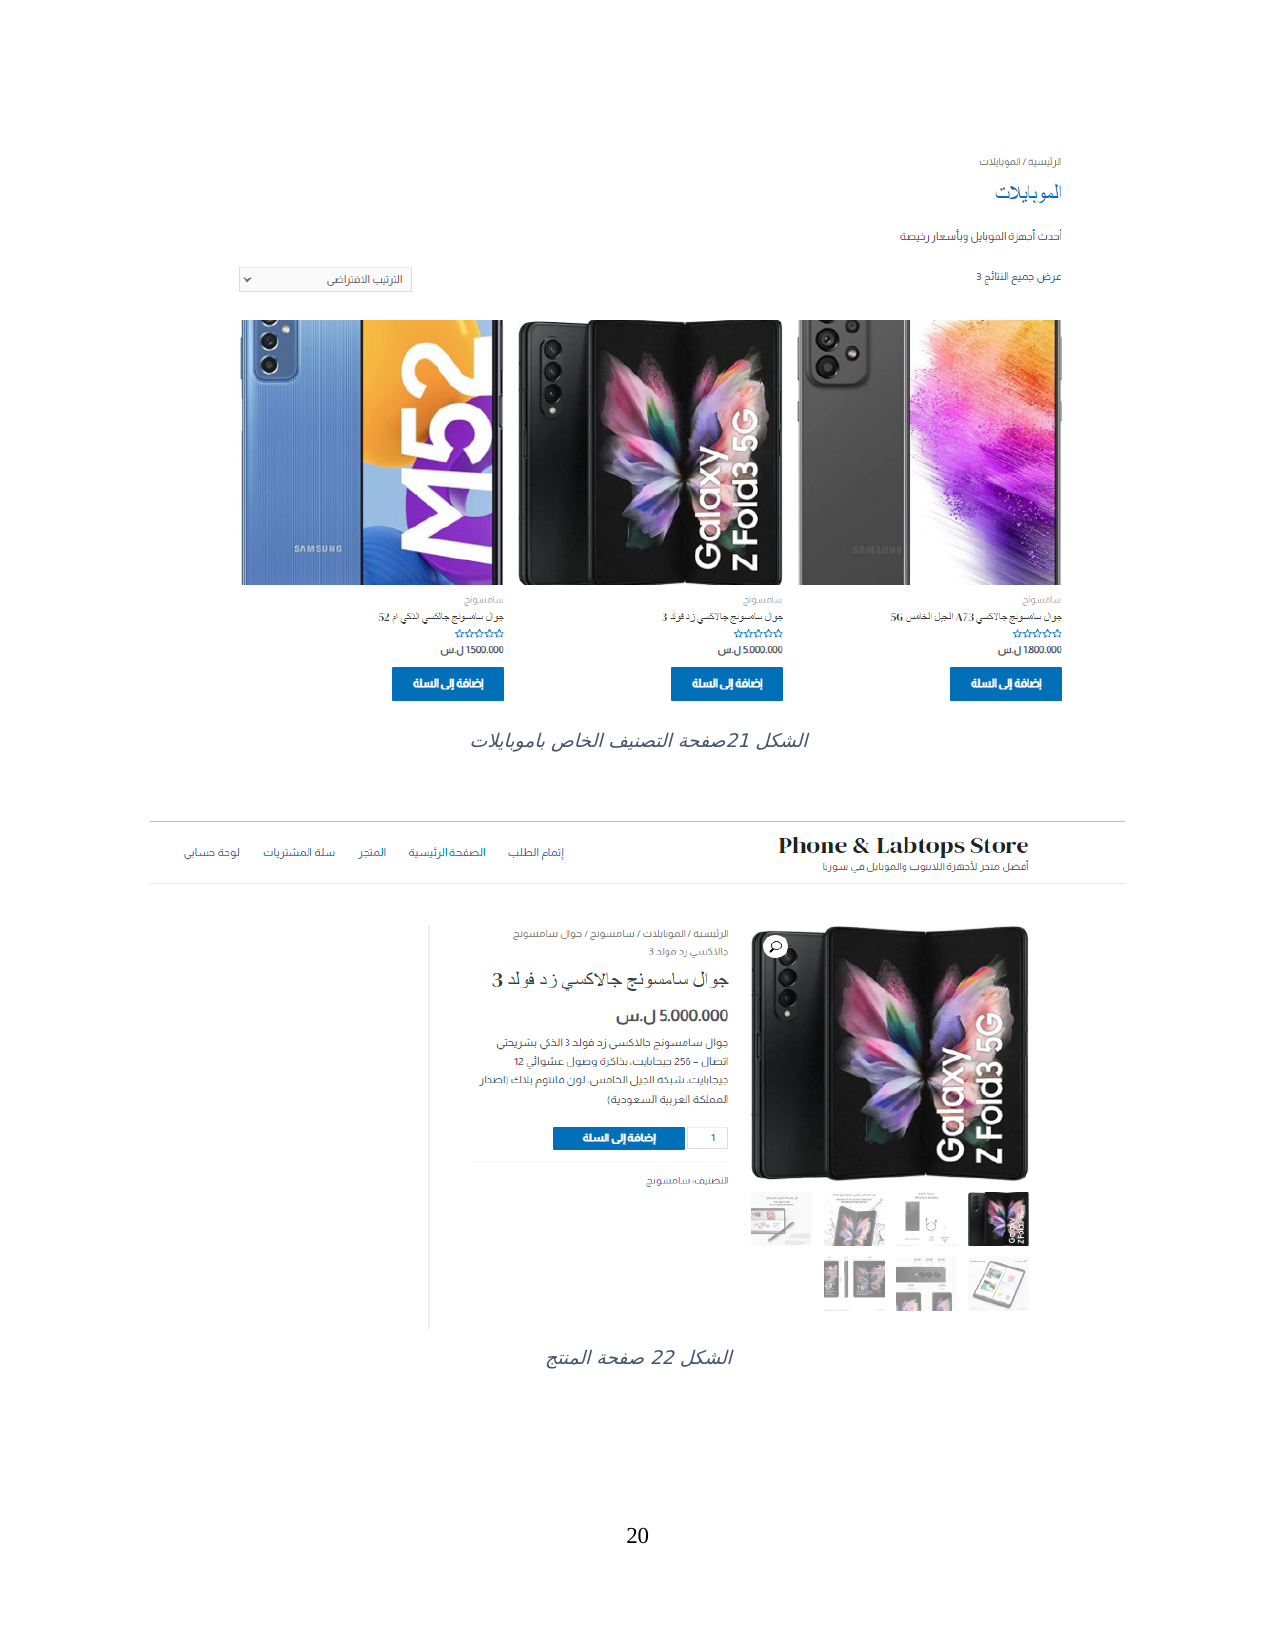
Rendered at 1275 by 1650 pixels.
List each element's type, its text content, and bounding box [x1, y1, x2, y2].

text الشكل 21صفحة التصنيف الخاص باموبايلات [150, 730, 1125, 752]
picture [150, 820, 1125, 1329]
picture [150, 150, 1125, 711]
text الشكل 22 صفحة المنتج [150, 1347, 1125, 1369]
